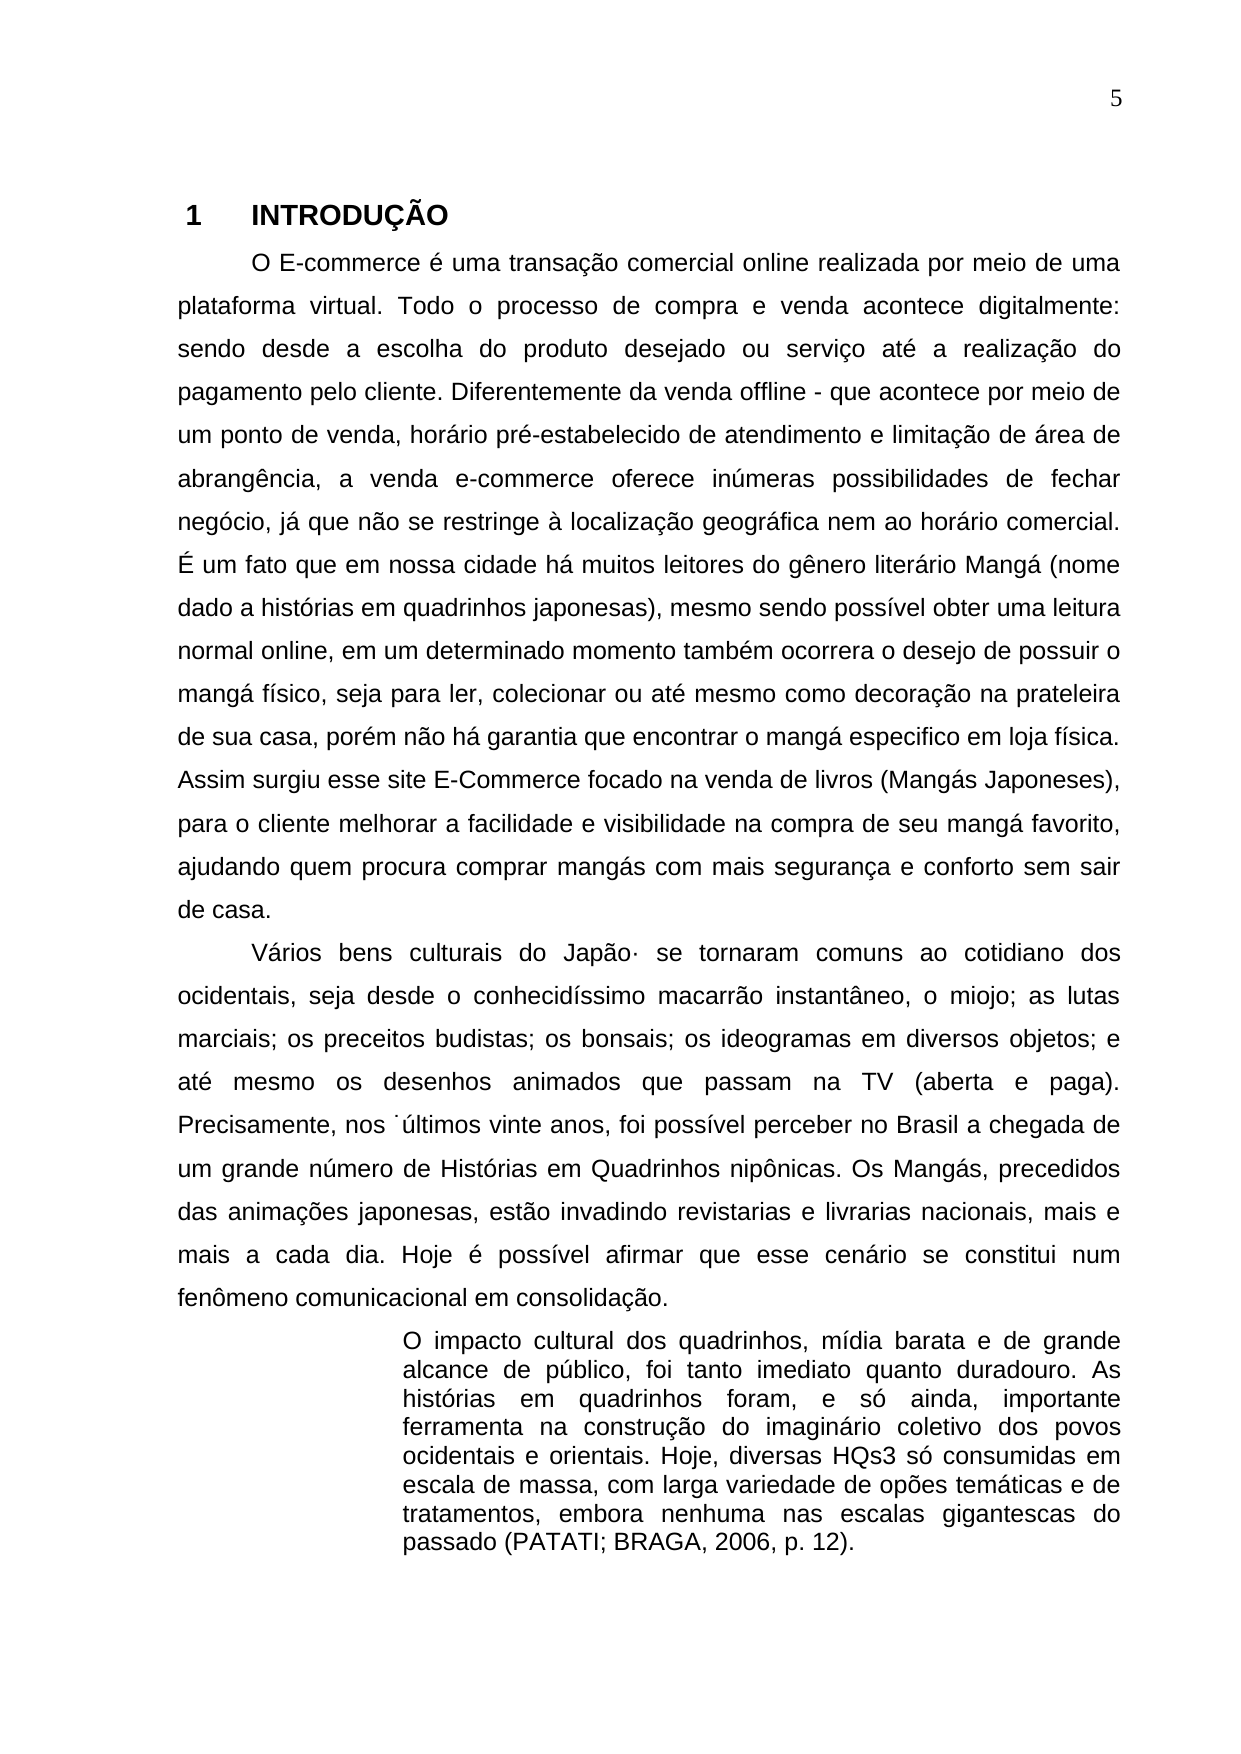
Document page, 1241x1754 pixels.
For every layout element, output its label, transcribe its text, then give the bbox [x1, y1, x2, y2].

text O impacto cultural dos quadrinhos, mídia barata e de grande alcance de público, foi tanto imediato quanto duradouro. As histórias em quadrinhos foram, e só ainda, importante ferramenta na construção do imaginário coletivo dos povos ocidentais e orientais. Hoje, diversas HQs3 só consumidas em escala de massa, com larga variedade de opões temáticas e de tratamentos, embora nenhuma nas escalas gigantescas do passado (PATATI; BRAGA, 2006, p. 12). [402, 1326, 1122, 1556]
text O E-commerce é uma transação comercial online realizada por meio de uma plataforma virtual. Todo o processo de compra e venda acontece digitalmente: sendo desde a escolha do produto desejado ou serviço até a realização do pagamento pelo cliente. Diferentemente da venda offline - que acontece por meio de um ponto de venda, horário pré-estabelecido de atendimento e limitação de área de abrangência, a venda e-commerce oferece inúmeras possibilidades de fechar negócio, já que não se restringe à localização geográfica nem ao horário comercial. É um fato que em nossa cidade há muitos leitores do gênero literário Mangá (nome dado a histórias em quadrinhos japonesas), mesmo sendo possível obter uma leitura normal online, em um determinado momento também ocorrera o desejo de possuir o mangá físico, seja para ler, colecionar ou até mesmo como decoração na prateleira de sua casa, porém não há garantia que encontrar o mangá especifico em loja física. Assim surgiu esse site E-Commerce focado na venda de livros (Mangás Japoneses), para o cliente melhorar a facilidade e visibilidade na compra de seu mangá favorito, ajudando quem procura comprar mangás com mais segurança e conforto sem sair de casa. [177, 248, 1122, 923]
subtitle INTRODUÇÃO [177, 198, 1122, 231]
text Vários bens culturais do Japão· se tornaram comuns ao cotidiano dos ocidentais, seja desde o conhecidíssimo macarrão instantâneo, o miojo; as lutas marciais; os preceitos budistas; os bonsais; os ideogramas em diversos objetos; e até mesmo os desenhos animados que passam na TV (aberta e paga). Precisamente, nos ˙últimos vinte anos, foi possível perceber no Brasil a chegada de um grande número de Histórias em Quadrinhos nipônicas. Os Mangás, precedidos das animações japonesas, estão invadindo revistarias e livrarias nacionais, mais e mais a cada dia. Hoje é possível afirmar que esse cenário se constitui num fenômeno comunicacional em consolidação. [177, 938, 1122, 1312]
